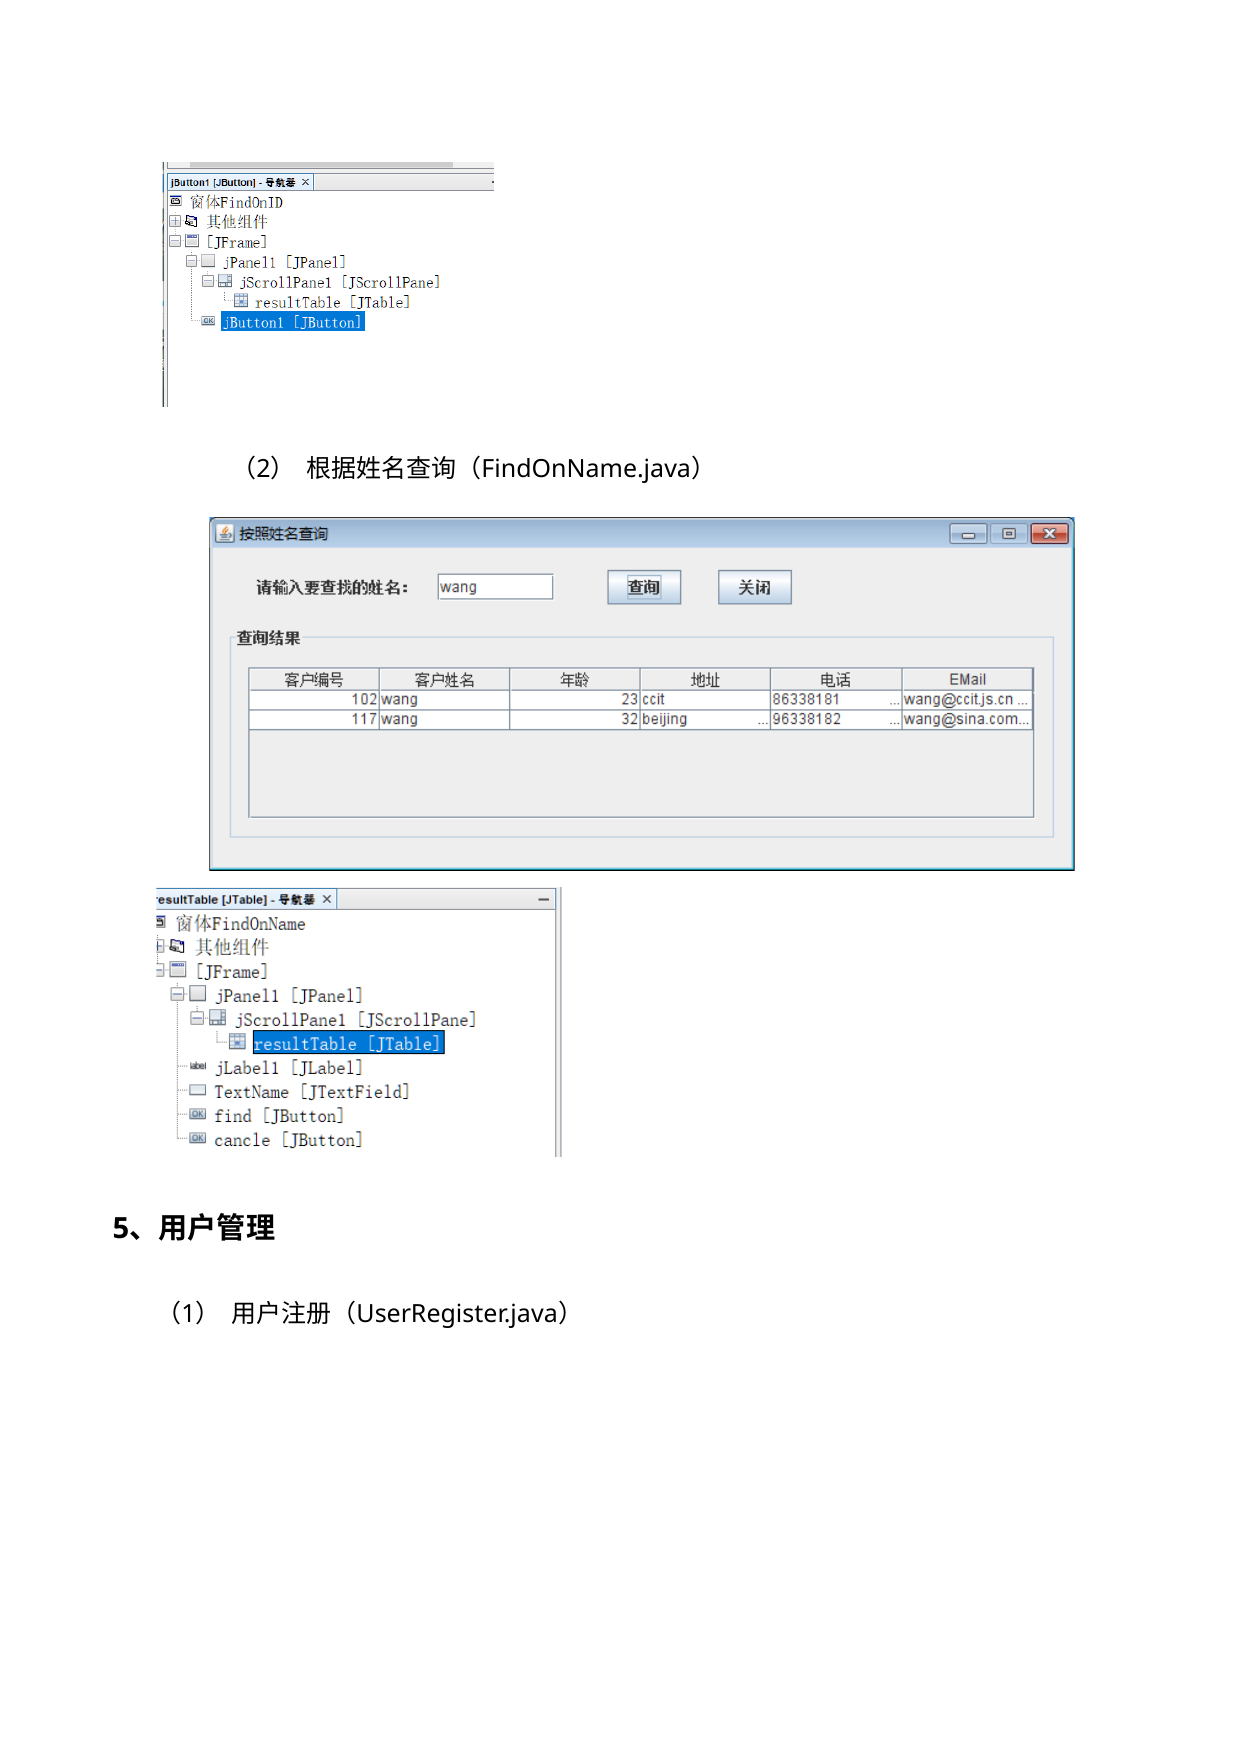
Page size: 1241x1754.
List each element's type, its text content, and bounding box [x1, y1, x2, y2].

picture [156, 887, 574, 1157]
subtitle 5、用户管理 [112, 1193, 1128, 1258]
list 根据姓名查询（FindOnName.java） [231, 434, 1128, 499]
list 用户注册（UserRegister.java） [156, 1279, 1128, 1344]
picture [209, 517, 1075, 871]
picture [162, 162, 494, 407]
